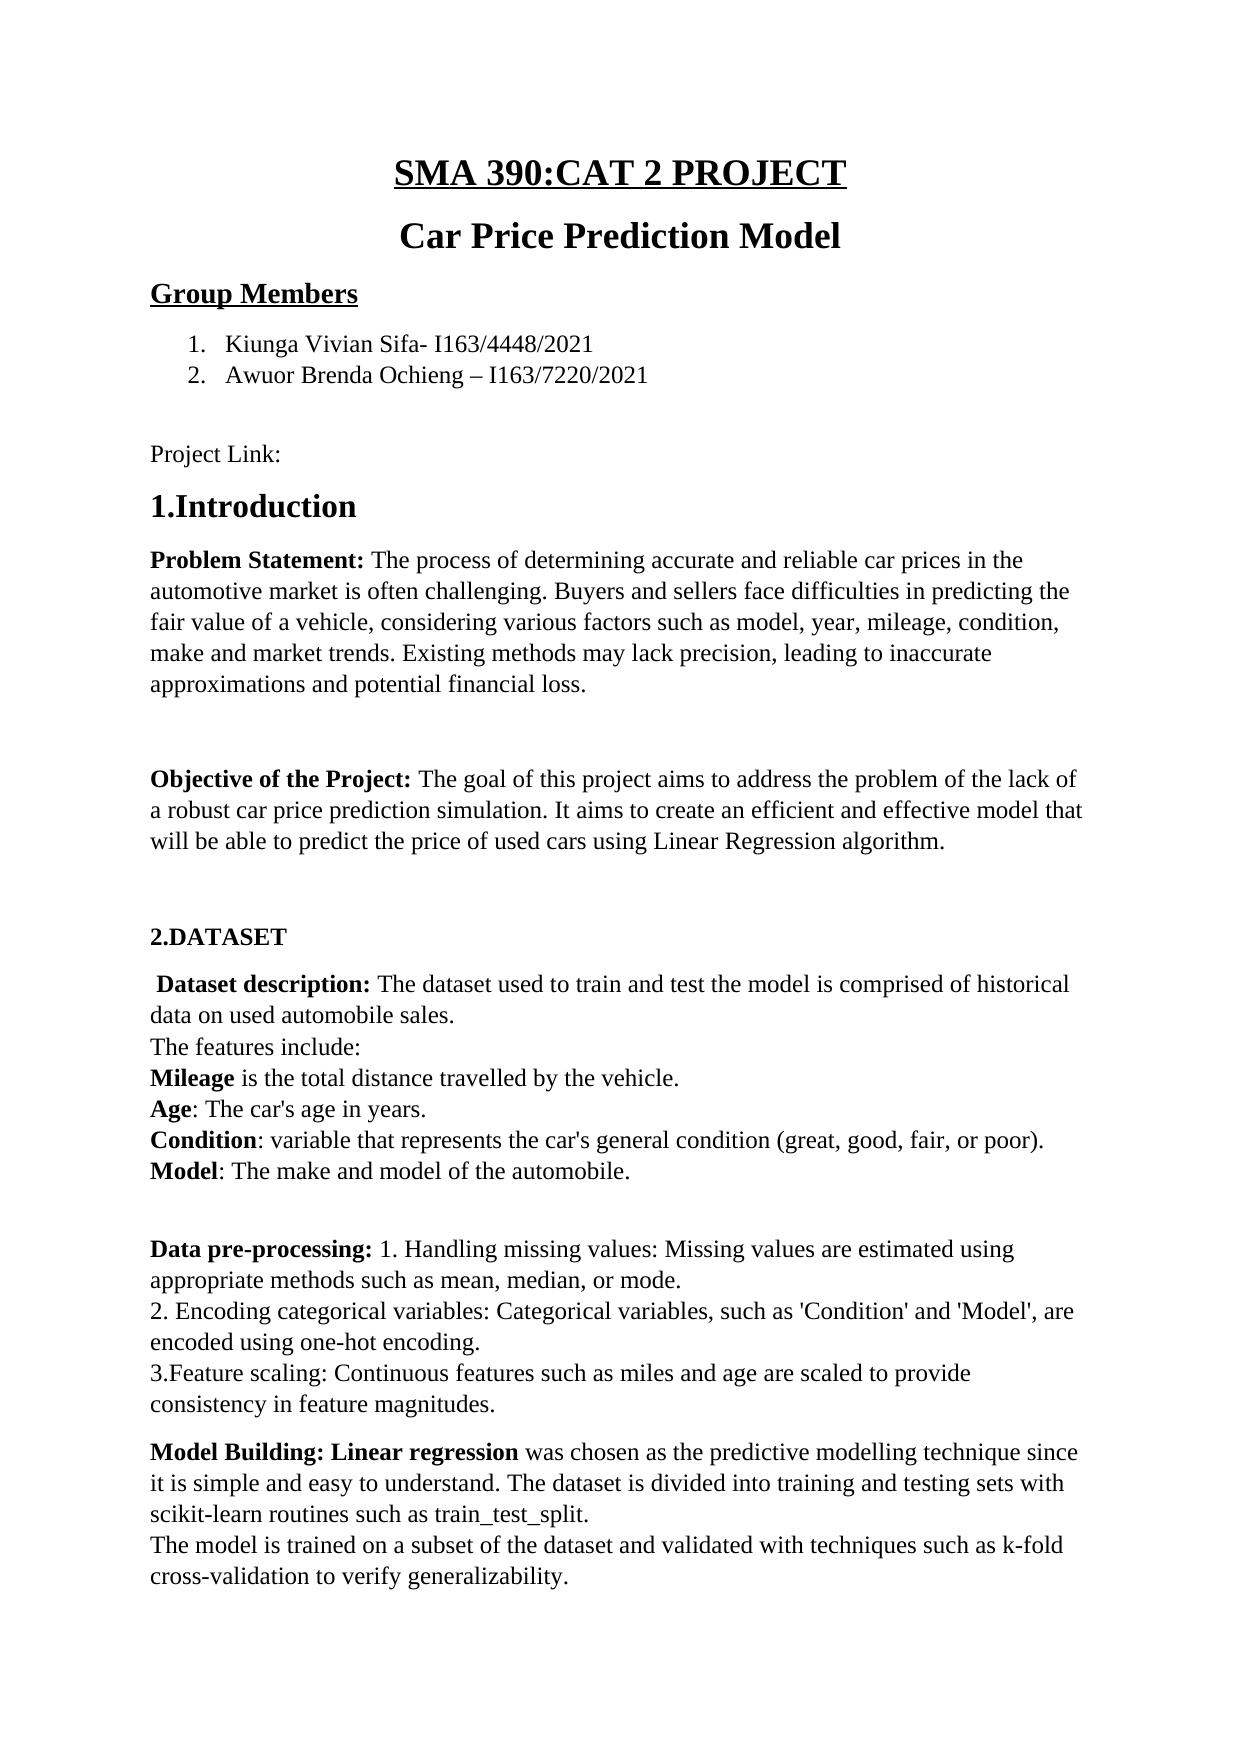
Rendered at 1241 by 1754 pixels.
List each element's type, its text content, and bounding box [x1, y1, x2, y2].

text 1.Introduction [150, 487, 1090, 525]
text Car Price Prediction Model [150, 213, 1090, 256]
text Project Link: [150, 439, 1090, 468]
list Awuor Brenda Ochieng – I163/7220/2021 [187, 360, 1090, 389]
text Objective of the Project: The goal of this project aims to address the problem of the lack of a robust car price prediction simulation. It aims to create an efficient and effective model that will be able to predict the price of used cars using Linear Regression algorithm. [150, 764, 1090, 855]
text 2.DATASET [150, 922, 1090, 951]
text Data pre-processing: 1. Handling missing values: Missing values are estimated using appropriate methods such as mean, median, or mode. 2. Encoding categorical variables: Categorical variables, such as 'Condition' and 'Model', are encoded using one-hot encoding. 3.Feature scaling: Continuous features such as miles and age are scaled to provide consistency in feature magnitudes. [150, 1234, 1090, 1418]
text Model Building: Linear regression was chosen as the predictive modelling technique since it is simple and easy to understand. The dataset is divided into training and testing sets with scikit-learn routines such as train_test_split. The model is trained on a subset of the dataset and validated with techniques such as k-fold cross-validation to verify generalizability. [150, 1437, 1090, 1589]
text Problem Statement: The process of determining accurate and reliable car prices in the automotive market is often challenging. Buyers and sellers face difficulties in predicting the fair value of a vehicle, considering various factors such as model, year, mileage, condition, make and market trends. Existing methods may lack precision, leading to inaccurate approximations and potential financial loss. [150, 545, 1090, 698]
text Group Members [150, 276, 1090, 310]
text Dataset description: The dataset used to train and test the model is comprised of historical data on used automobile sales. The features include: Mileage is the total distance travelled by the vehicle. Age: The car's age in years. Condition: variable that represents the car's general condition (great, good, fair, or poor). Model: The make and model of the automobile. [150, 969, 1090, 1215]
list Kiunga Vivian Sifa- I163/4448/2021 [187, 329, 1090, 358]
text SMA 390:CAT 2 PROJECT [150, 150, 1090, 193]
